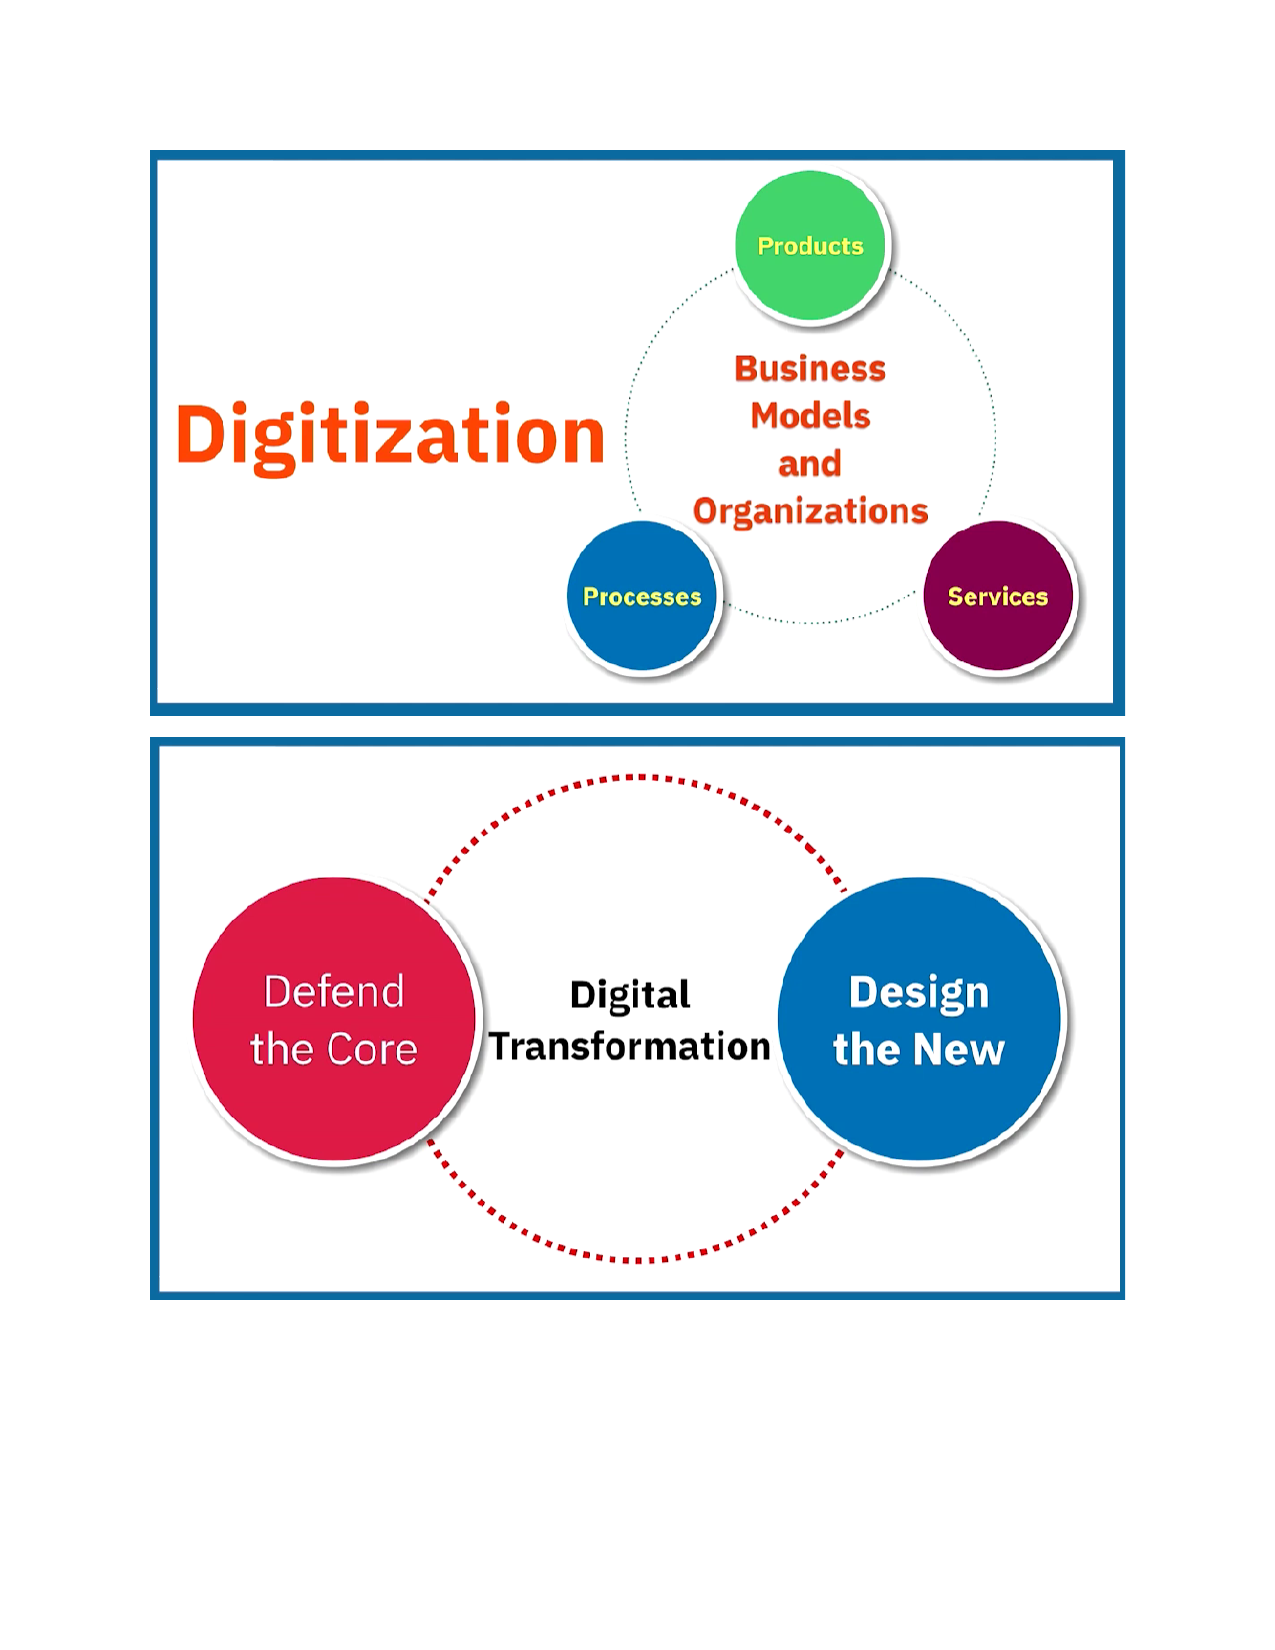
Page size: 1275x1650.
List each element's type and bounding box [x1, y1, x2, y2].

picture [150, 737, 1125, 1300]
picture [150, 150, 1125, 716]
